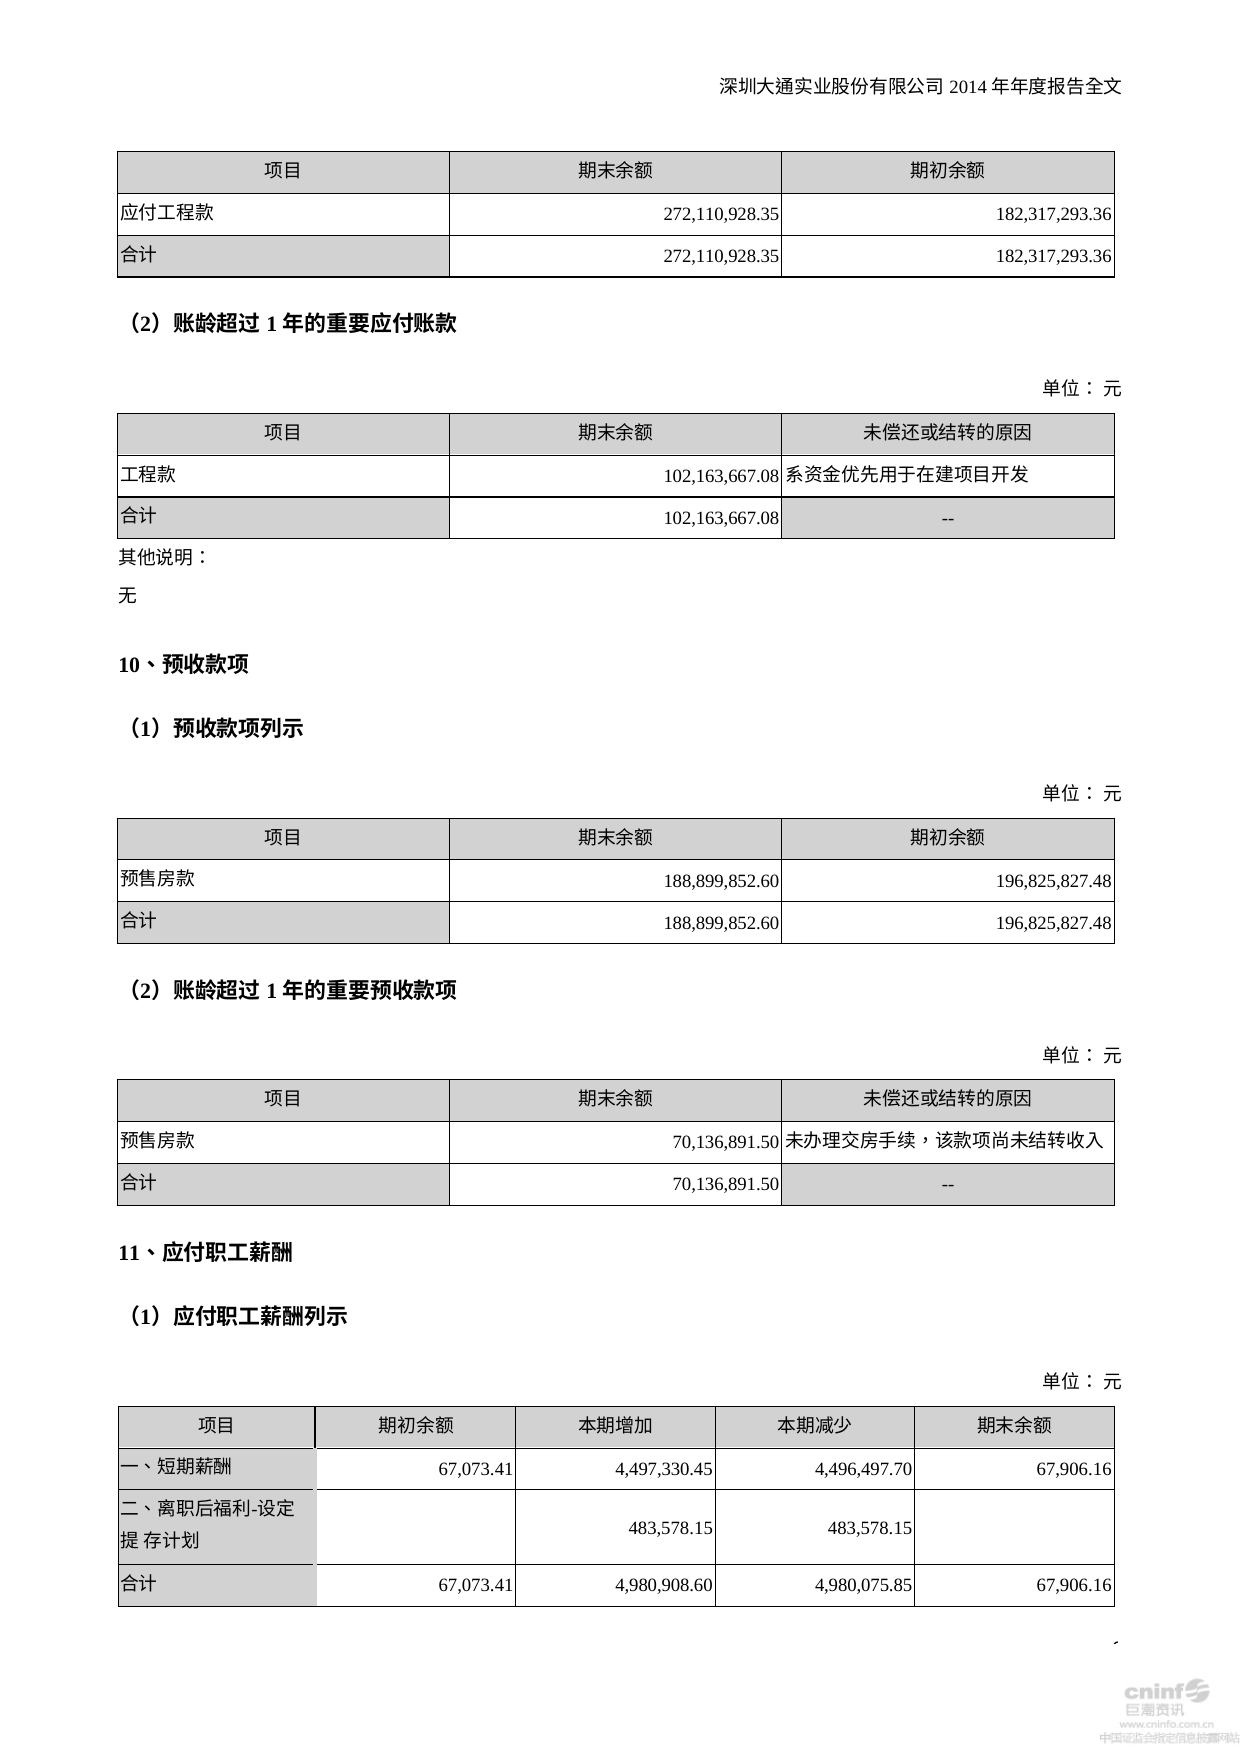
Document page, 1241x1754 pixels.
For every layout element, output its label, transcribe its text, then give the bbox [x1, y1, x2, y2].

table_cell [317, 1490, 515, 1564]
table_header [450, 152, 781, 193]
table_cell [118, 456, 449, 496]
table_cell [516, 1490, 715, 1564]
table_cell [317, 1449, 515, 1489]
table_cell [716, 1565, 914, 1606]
subtitle （2）账龄超过 1 年的重要预收款项 [118, 975, 1240, 1005]
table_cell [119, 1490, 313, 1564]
picture [1099, 1673, 1241, 1754]
text 单位： 元 [102, 1042, 1122, 1068]
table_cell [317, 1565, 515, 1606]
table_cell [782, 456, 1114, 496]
subtitle （1）预收款项列示 [118, 713, 1240, 743]
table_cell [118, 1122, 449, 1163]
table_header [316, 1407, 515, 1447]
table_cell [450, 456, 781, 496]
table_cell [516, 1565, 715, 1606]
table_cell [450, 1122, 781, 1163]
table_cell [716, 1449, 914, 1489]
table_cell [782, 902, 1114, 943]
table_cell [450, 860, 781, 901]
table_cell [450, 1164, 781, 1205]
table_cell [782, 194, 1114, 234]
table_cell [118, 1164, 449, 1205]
text 其他说明： 无 [118, 544, 214, 608]
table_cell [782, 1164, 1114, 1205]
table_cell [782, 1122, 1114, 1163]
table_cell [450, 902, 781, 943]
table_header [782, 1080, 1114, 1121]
text 单位： 元 [102, 1368, 1122, 1394]
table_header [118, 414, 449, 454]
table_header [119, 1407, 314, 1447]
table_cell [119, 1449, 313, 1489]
subtitle 10、预收款项 [118, 649, 1240, 678]
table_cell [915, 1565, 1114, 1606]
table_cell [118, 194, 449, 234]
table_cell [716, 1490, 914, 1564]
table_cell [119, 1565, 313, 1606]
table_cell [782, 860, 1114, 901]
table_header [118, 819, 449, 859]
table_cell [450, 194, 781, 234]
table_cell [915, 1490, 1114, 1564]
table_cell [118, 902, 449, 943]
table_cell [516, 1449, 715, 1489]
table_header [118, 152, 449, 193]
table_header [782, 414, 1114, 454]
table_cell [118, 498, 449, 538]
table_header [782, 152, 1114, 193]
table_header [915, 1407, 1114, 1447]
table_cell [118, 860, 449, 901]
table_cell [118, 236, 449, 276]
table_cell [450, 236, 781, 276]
text 单位： 元 [102, 376, 1122, 401]
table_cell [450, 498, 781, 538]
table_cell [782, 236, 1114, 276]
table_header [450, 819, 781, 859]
subtitle （1）应付职工薪酬列示 [118, 1301, 1240, 1331]
subtitle 11、应付职工薪酬 [118, 1237, 1240, 1266]
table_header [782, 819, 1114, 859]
subtitle （2）账龄超过 1 年的重要应付账款 [118, 308, 1240, 338]
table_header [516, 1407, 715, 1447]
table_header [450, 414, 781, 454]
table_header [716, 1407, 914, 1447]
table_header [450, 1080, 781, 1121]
text 单位： 元 [102, 781, 1122, 806]
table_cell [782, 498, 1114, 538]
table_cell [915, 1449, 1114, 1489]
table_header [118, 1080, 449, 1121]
